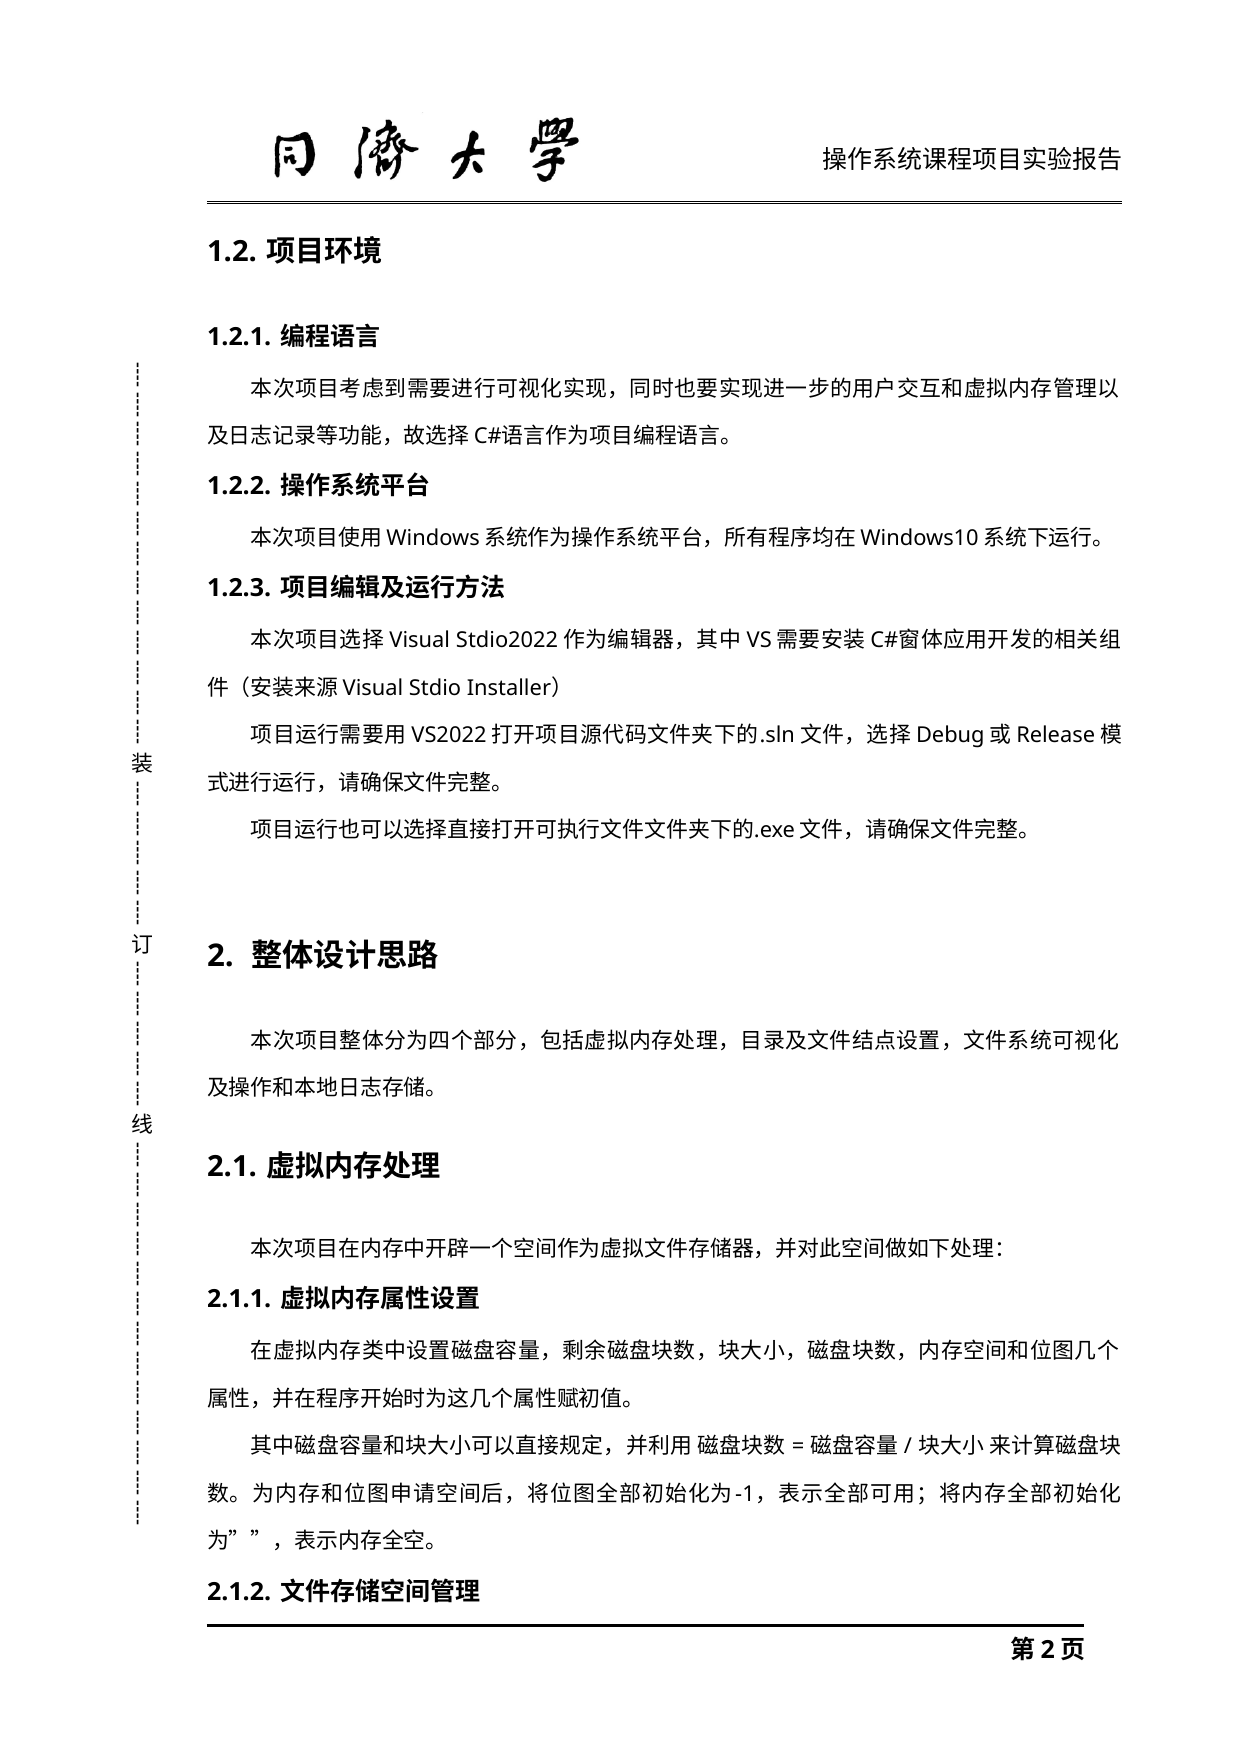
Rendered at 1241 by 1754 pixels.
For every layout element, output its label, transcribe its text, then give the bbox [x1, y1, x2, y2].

list 本次项目考虑到需要进行可视化实现，同时也要实现进一步的用户交互和虚拟内存管理以及日志记录等功能，故选择C#语言作为项目编程语言。 [207, 371, 1122, 450]
list 本次项目在内存中开辟一个空间作为虚拟文件存储器，并对此空间做如下处理： [207, 1231, 1122, 1263]
list 虚拟内存处理 [207, 1143, 1122, 1185]
list 在虚拟内存类中设置磁盘容量，剩余磁盘块数，块大小，磁盘块数，内存空间和位图几个属性，并在程序开始时为这几个属性赋初值。 [207, 1333, 1122, 1412]
list 其中磁盘容量和块大小可以直接规定，并利用 磁盘块数 = 磁盘容量 / 块大小 来计算磁盘块数。为内存和位图申请空间后，将位图全部初始化为-1，表示全部可用；将内存全部初始化为””，表示内存全空。 [207, 1428, 1122, 1555]
list 操作系统平台 [207, 466, 1122, 502]
list 本次项目整体分为四个部分，包括虚拟内存处理，目录及文件结点设置，文件系统可视化及操作和本地日志存储。 [207, 1023, 1122, 1102]
list 编程语言 [207, 316, 1122, 352]
picture [251, 109, 598, 188]
list 项目环境 [207, 228, 1122, 270]
list 本次项目选择Visual Stdio2022作为编辑器，其中VS需要安装C#窗体应用开发的相关组件（安装来源Visual Stdio Installer） [207, 622, 1122, 701]
list 虚拟内存属性设置 [207, 1279, 1122, 1315]
list 项目运行需要用VS2022打开项目源代码文件夹下的.sln文件，选择Debug或Release模式进行运行，请确保文件完整。 [207, 717, 1122, 797]
list 项目编辑及运行方法 [207, 568, 1122, 604]
list 项目运行也可以选择直接打开可执行文件文件夹下的.exe文件，请确保文件完整。 [207, 812, 1122, 844]
list 文件存储空间管理 [207, 1571, 1122, 1607]
list 本次项目使用Windows系统作为操作系统平台，所有程序均在Windows10系统下运行。 [207, 520, 1122, 552]
list 整体设计思路 [207, 930, 1122, 975]
